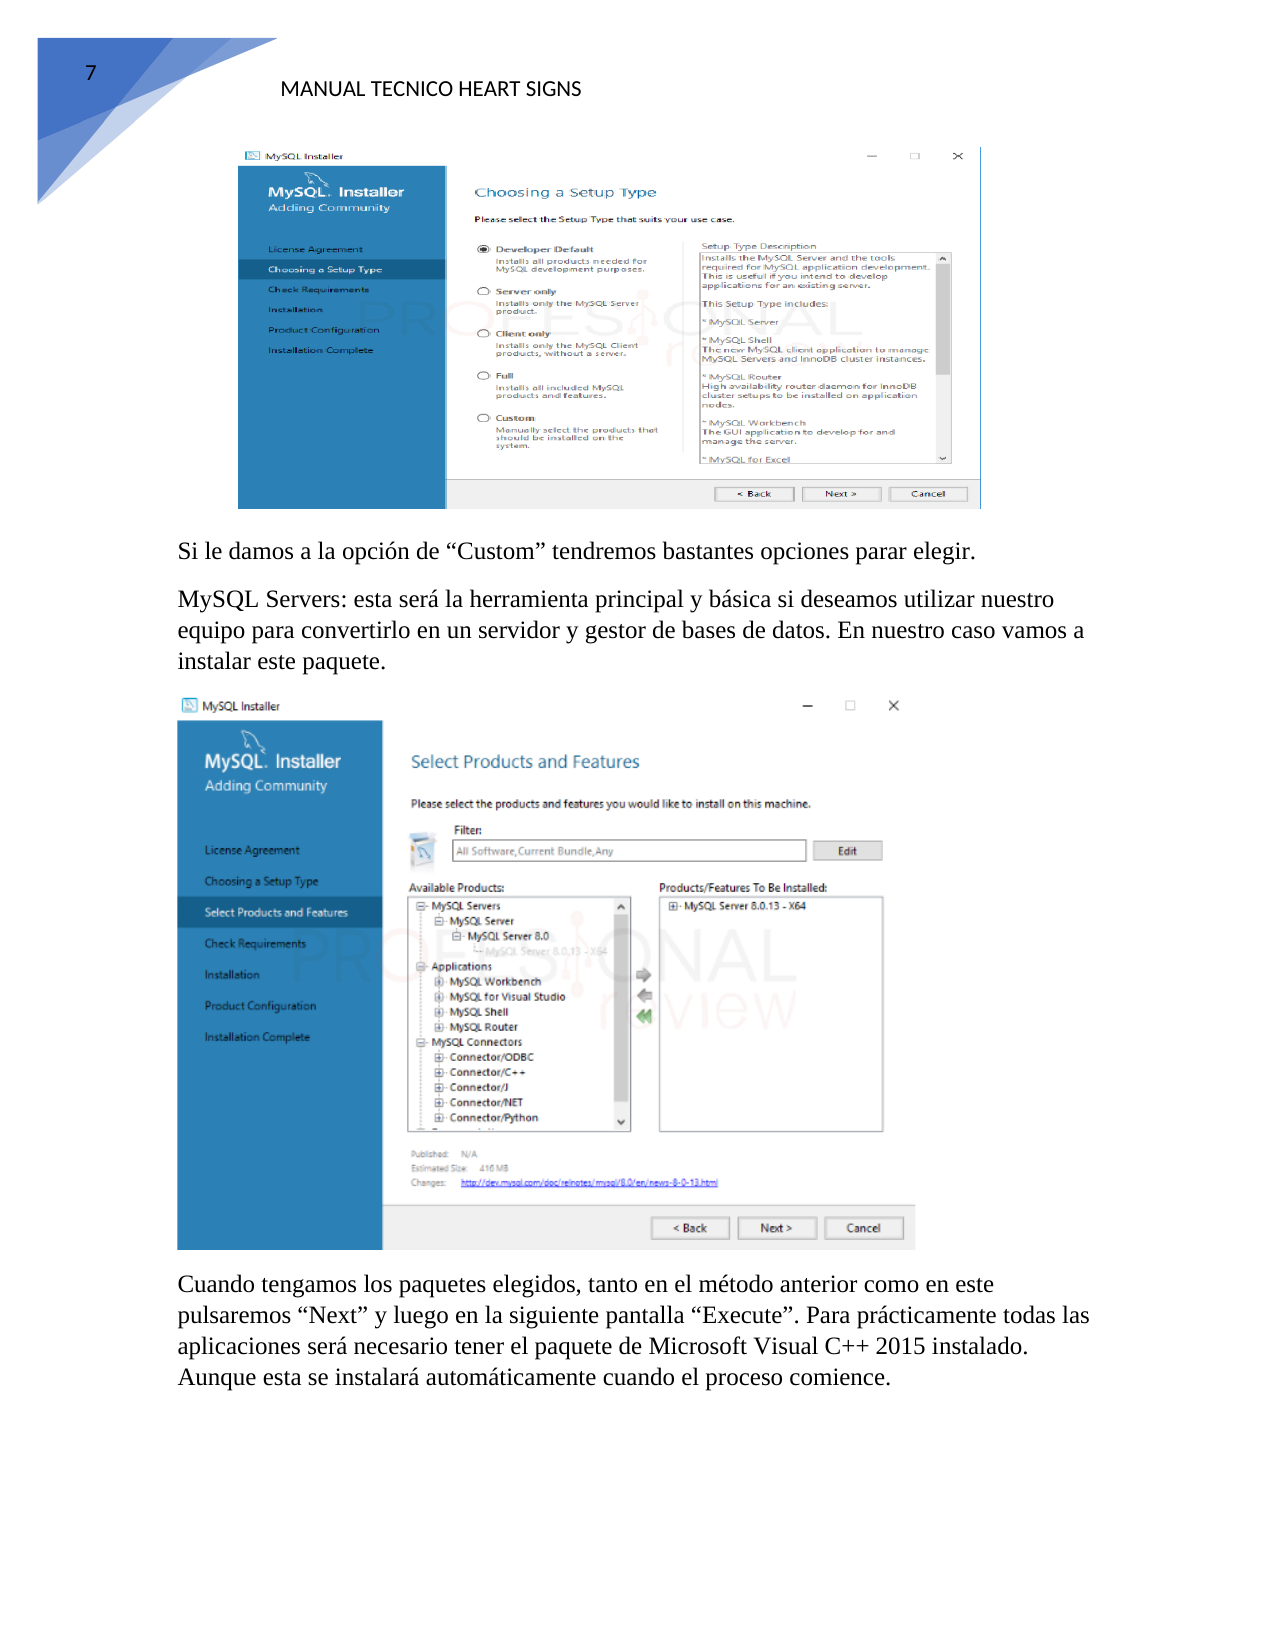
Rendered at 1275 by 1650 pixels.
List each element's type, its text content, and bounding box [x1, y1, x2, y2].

picture [177, 693, 918, 1250]
text MySQL Servers: esta será la herramienta principal y básica si deseamos utilizar nuestro equipo para convertirlo en un servidor y gestor de bases de datos. En nuestro caso vamos a instalar este paquete. [177, 584, 1098, 674]
text Si le damos a la opción de “Custom” tendremos bastantes opciones parar elegir. [177, 536, 1098, 565]
text Cuando tengamos los paquetes elegidos, tanto en el método anterior como en este pulsaremos “Next” y luego en la siguiente pantalla “Execute”. Para prácticamente todas las aplicaciones será necesario tener el paquete de Microsoft Visual C++ 2015 instalado. Aunque esta se instalará automáticamente cuando el proceso comience. [177, 1269, 1098, 1391]
picture [37, 37, 988, 518]
